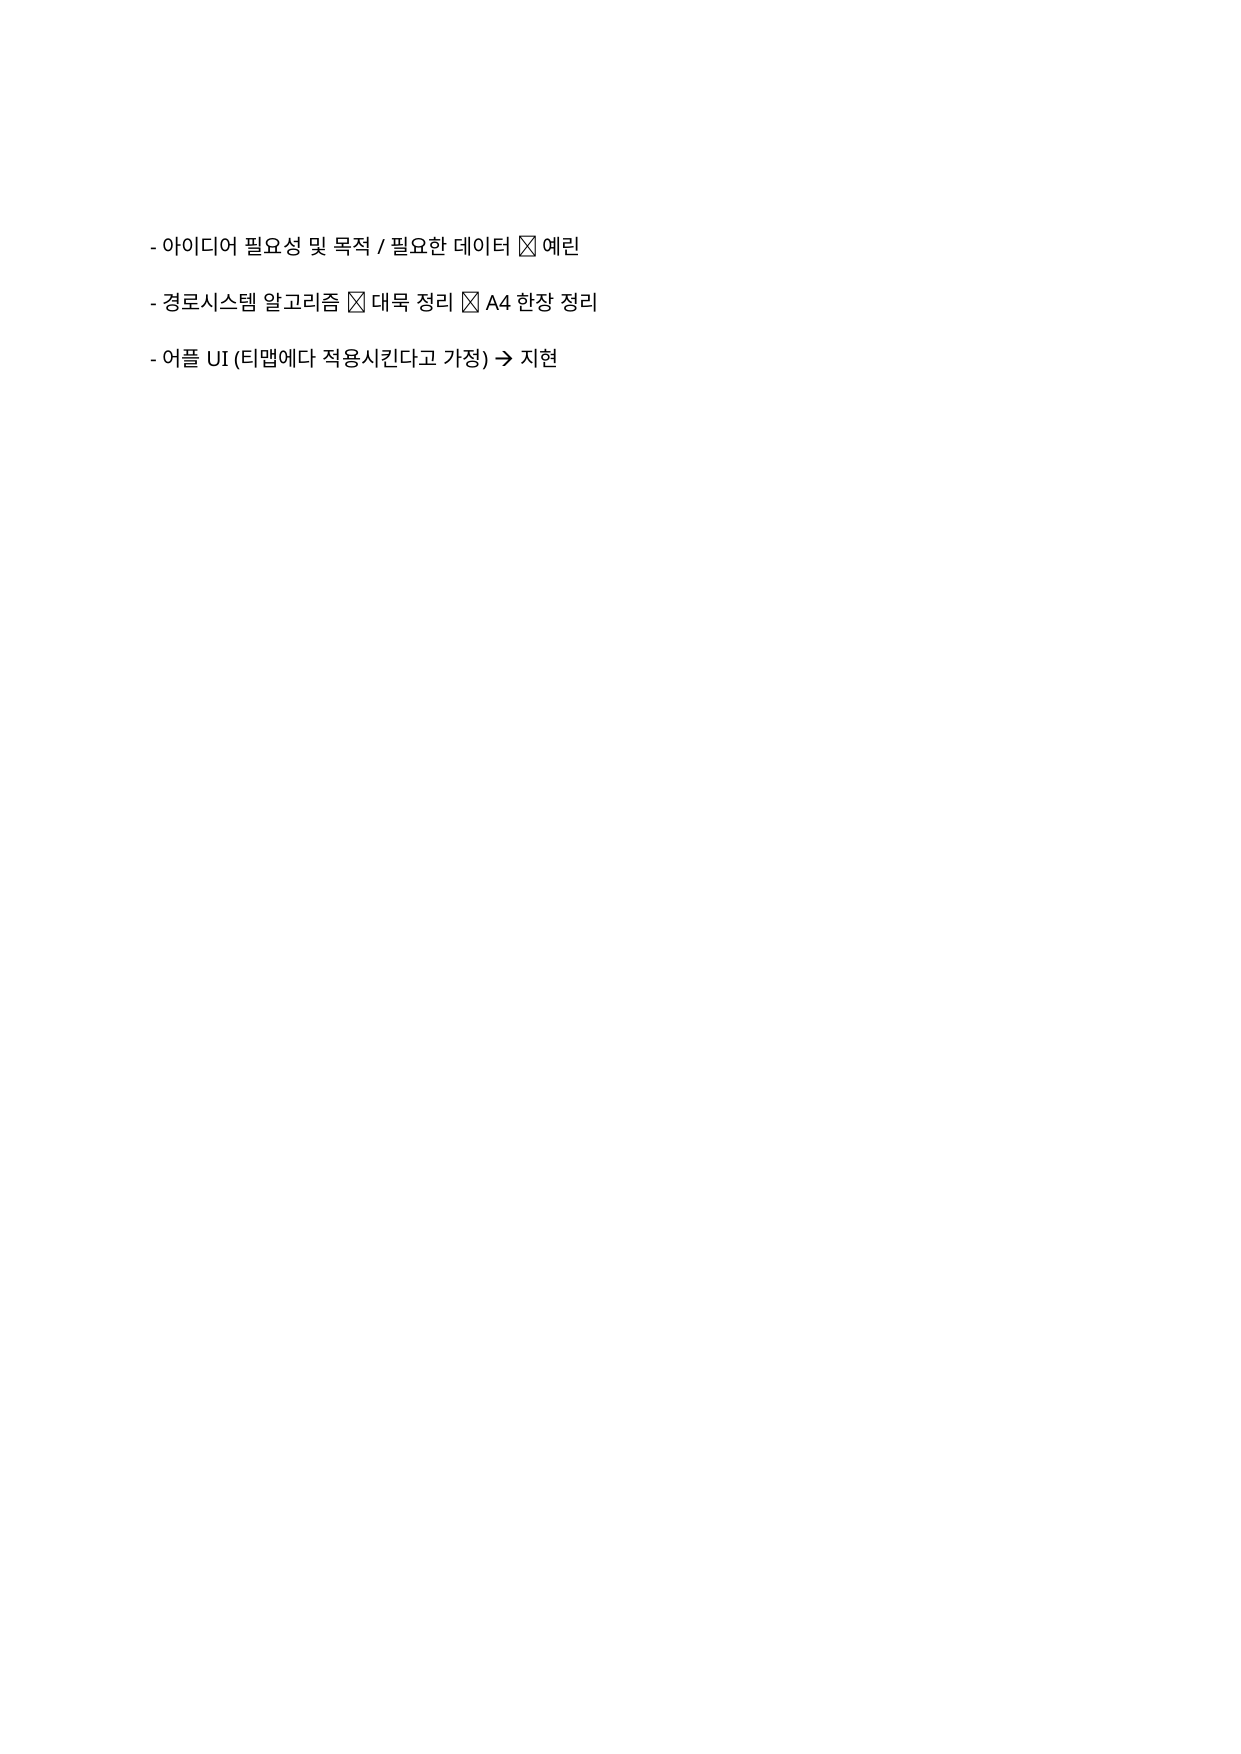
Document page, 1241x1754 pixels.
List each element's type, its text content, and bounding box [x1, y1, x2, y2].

text - 아이디어 필요성 및 목적 / 필요한 데이터 예린 [150, 231, 1090, 261]
text - 어플 UI (티맵에다 적용시킨다고 가정) 지현 [150, 342, 1090, 372]
text - 경로시스템 알고리즘 대묵 정리 A4 한장 정리 [150, 286, 1090, 317]
